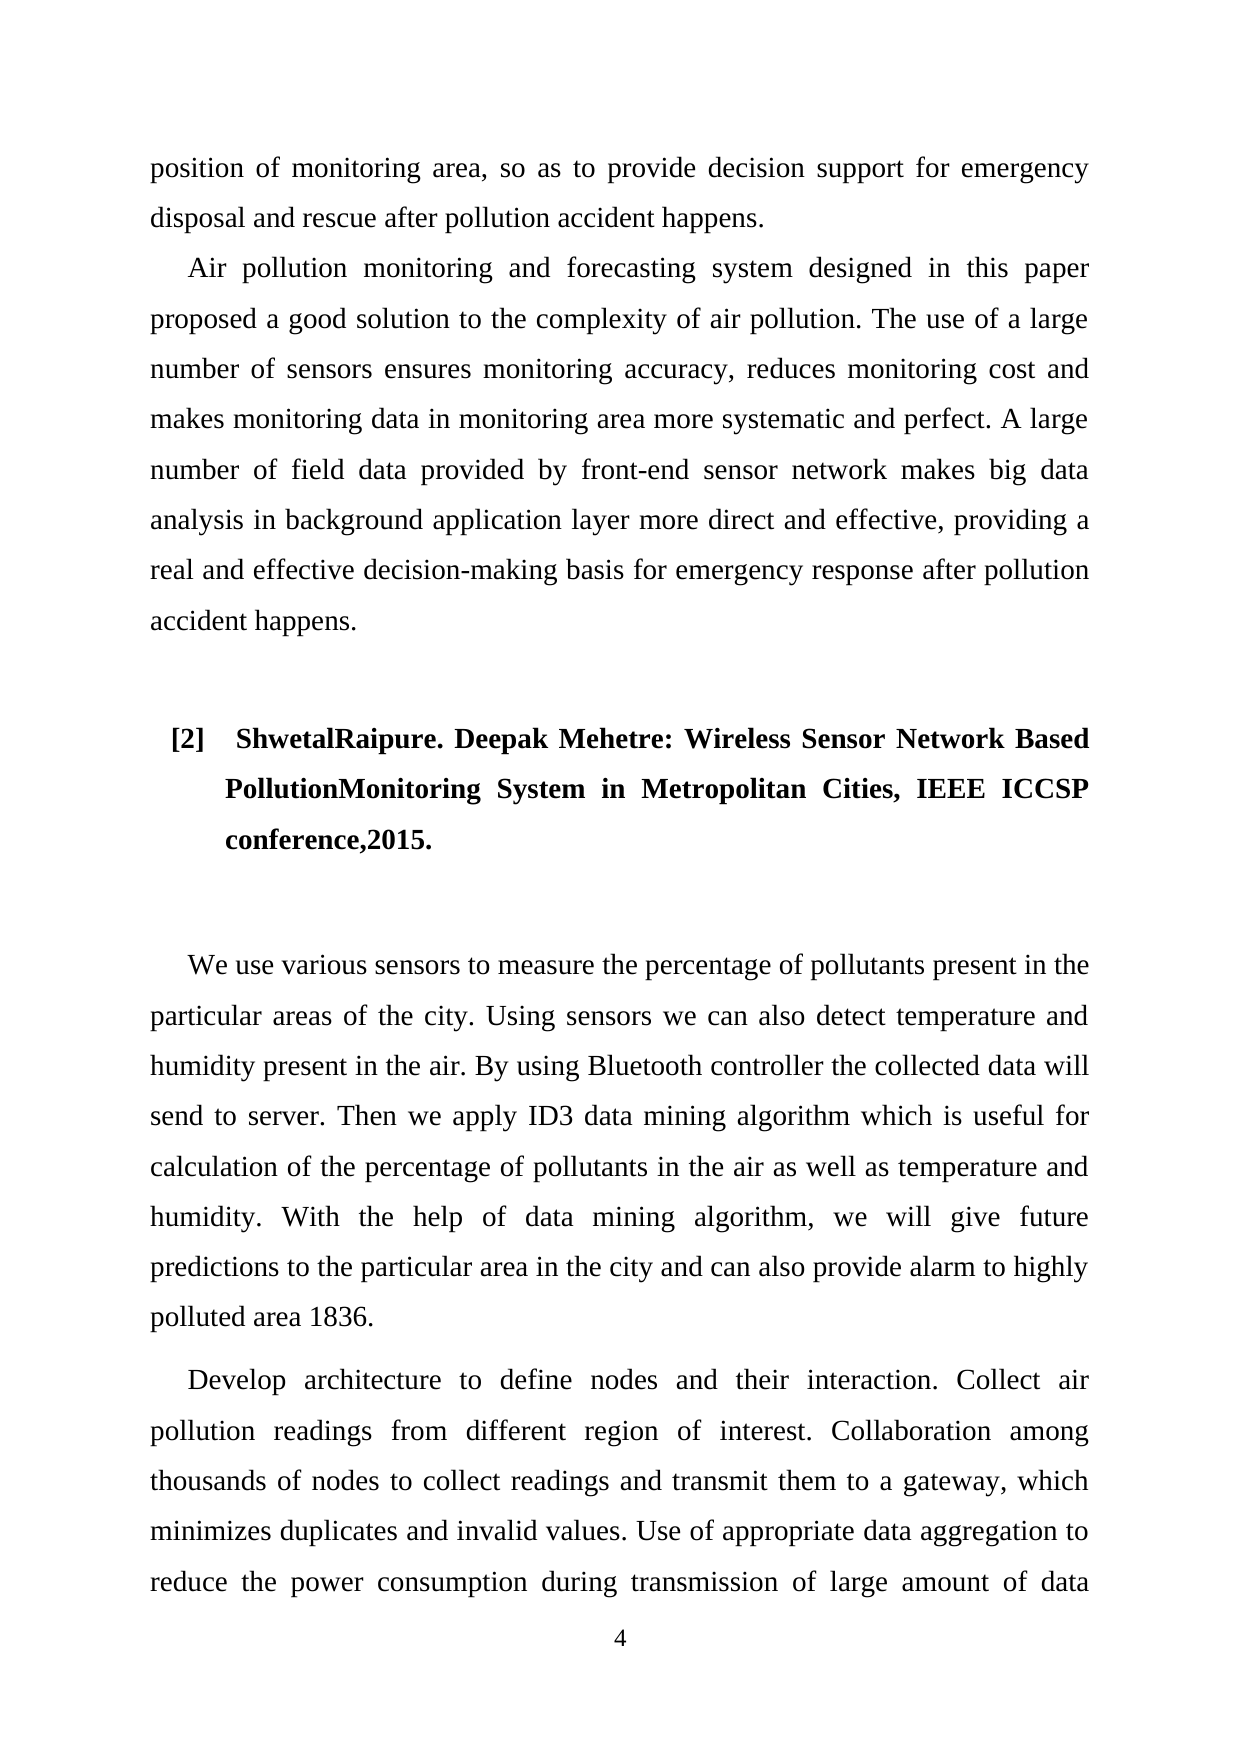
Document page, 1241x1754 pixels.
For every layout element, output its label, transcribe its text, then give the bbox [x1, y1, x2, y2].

list ShwetalRaipure. Deepak Mehetre: Wireless Sensor Network Based PollutionMonitoring System in Metropolitan Cities, IEEE ICCSP conference,2015. [187, 721, 1090, 855]
text We use various sensors to measure the percentage of pollutants present in the particular areas of the city. Using sensors we can also detect temperature and humidity present in the air. By using Bluetooth controller the collected data will send to server. Then we apply ID3 data mining algorithm which is useful for calculation of the percentage of pollutants in the air as well as temperature and humidity. With the help of data mining algorithm, we will give future predictions to the particular area in the city and can also provide alarm to highly polluted area 1836. [150, 947, 1090, 1333]
text Air pollution monitoring and forecasting system designed in this paper proposed a good solution to the complexity of air pollution. The use of a large number of sensors ensures monitoring accuracy, reduces monitoring cost and makes monitoring data in monitoring area more systematic and perfect. A large number of field data provided by front-end sensor network makes big data analysis in background application layer more direct and effective, providing a real and effective decision-making basis for emergency response after pollution accident happens. [150, 251, 1090, 636]
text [150, 150, 1090, 234]
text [150, 1362, 1090, 1597]
